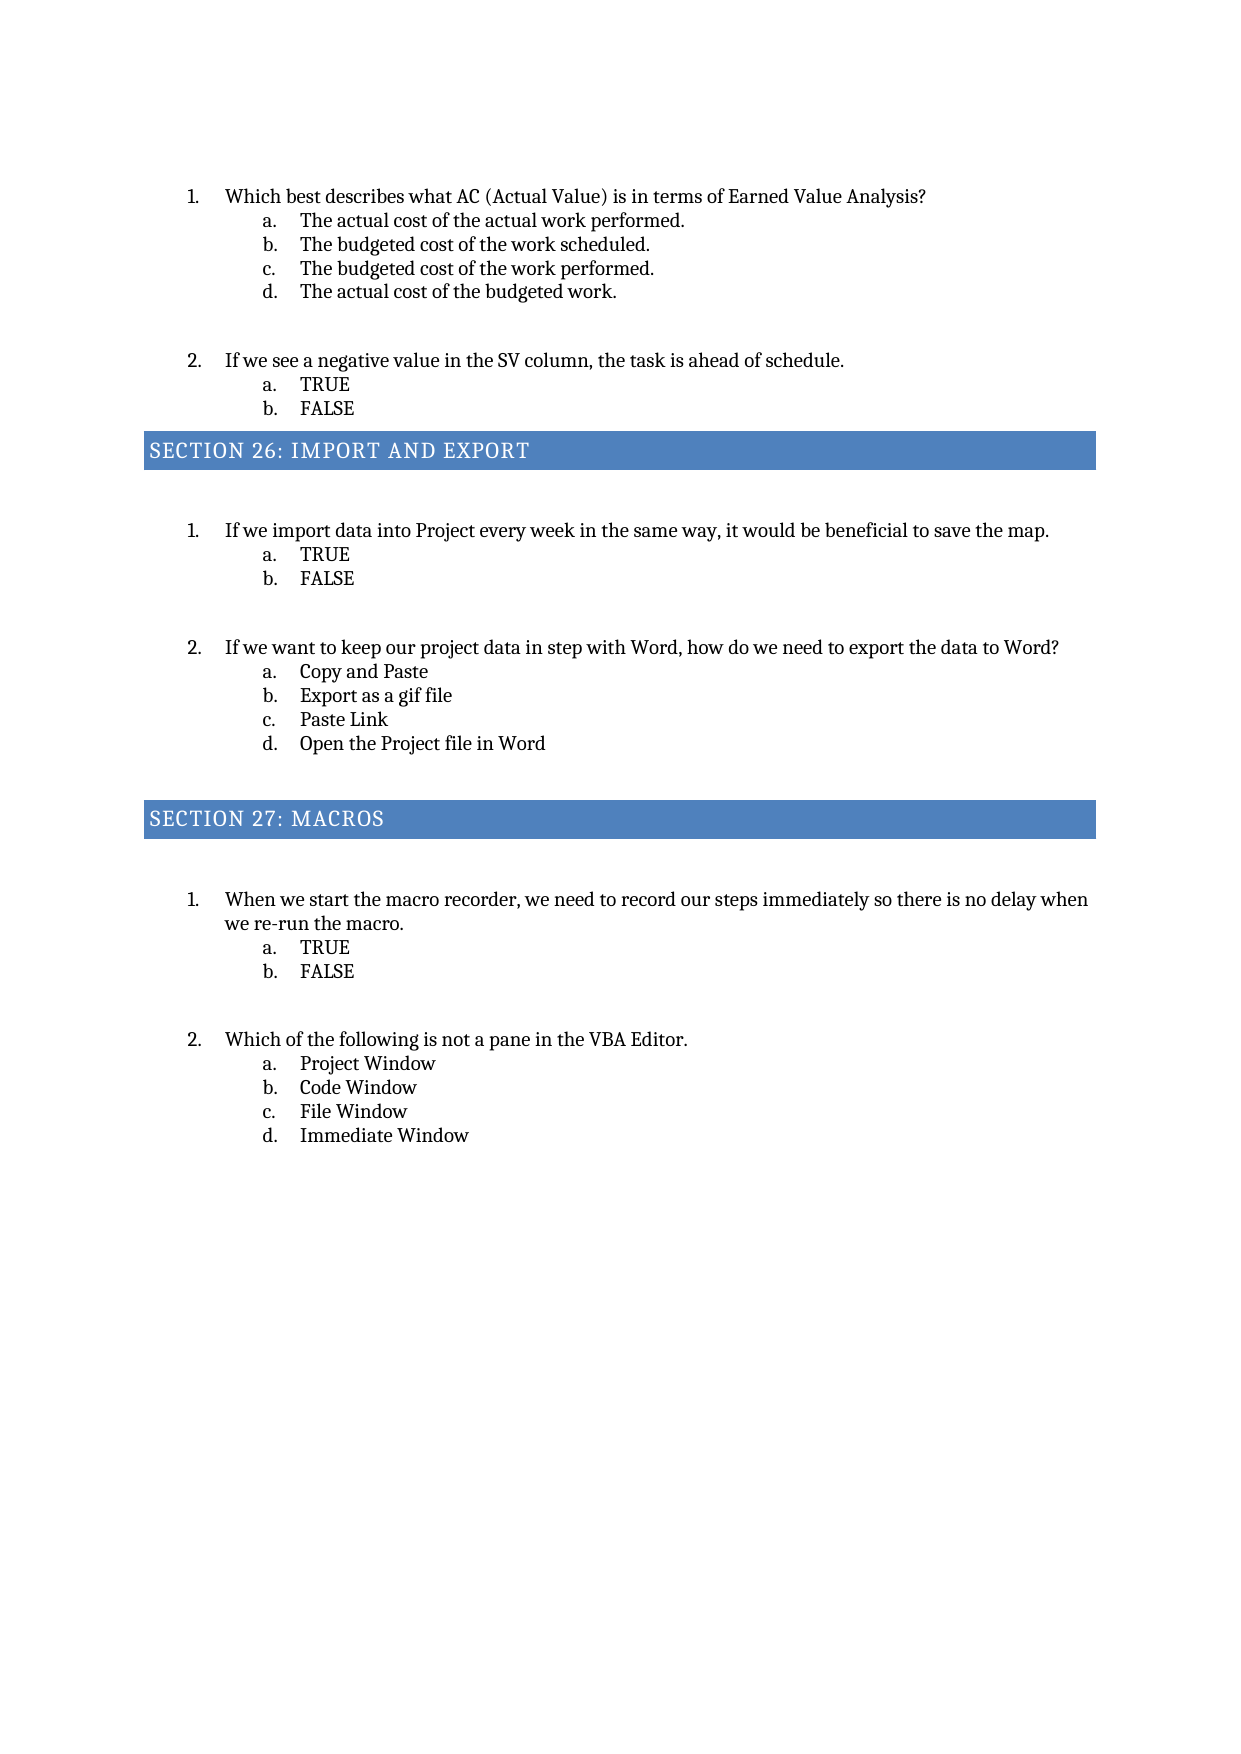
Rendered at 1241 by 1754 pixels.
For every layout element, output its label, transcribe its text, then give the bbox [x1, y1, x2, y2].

list The actual cost of the actual work performed. [262, 208, 1090, 232]
list Which best describes what AC (Actual Value) is in terms of Earned Value Analysis? [187, 184, 1090, 208]
list Code Window [262, 1076, 1090, 1100]
list Open the Project file in Word [262, 731, 1090, 755]
list Immediate Window [262, 1124, 1090, 1148]
list FALSE [262, 397, 1090, 421]
list Copy and Paste [262, 659, 1090, 683]
list The budgeted cost of the work scheduled. [262, 232, 1090, 256]
list Export as a gif file [262, 683, 1090, 707]
list FALSE [262, 959, 1090, 983]
list Project Window [262, 1052, 1090, 1076]
list Which of the following is not a pane in the VBA Editor. [187, 1028, 1090, 1052]
list File Window [262, 1100, 1090, 1124]
list TRUE [262, 373, 1090, 397]
list If we import data into Project every week in the same way, it would be beneficial to save the map. [187, 519, 1090, 543]
list The actual cost of the budgeted work. [262, 280, 1090, 304]
list If we want to keep our project data in step with Word, how do we need to export the data to Word? [187, 635, 1090, 659]
list Paste Link [262, 707, 1090, 731]
list The budgeted cost of the work performed. [262, 256, 1090, 280]
list When we start the macro recorder, we need to record our steps immediately so there is no delay when we re-run the macro. [187, 887, 1090, 935]
list FALSE [262, 567, 1090, 591]
list If we see a negative value in the SV column, the task is ahead of schedule. [187, 349, 1090, 373]
list TRUE [262, 935, 1090, 959]
subtitle SECTION 26: IMPORT AND EXPORT [150, 438, 1090, 464]
subtitle SECTION 27: MACROS [150, 806, 1090, 833]
list TRUE [262, 543, 1090, 567]
